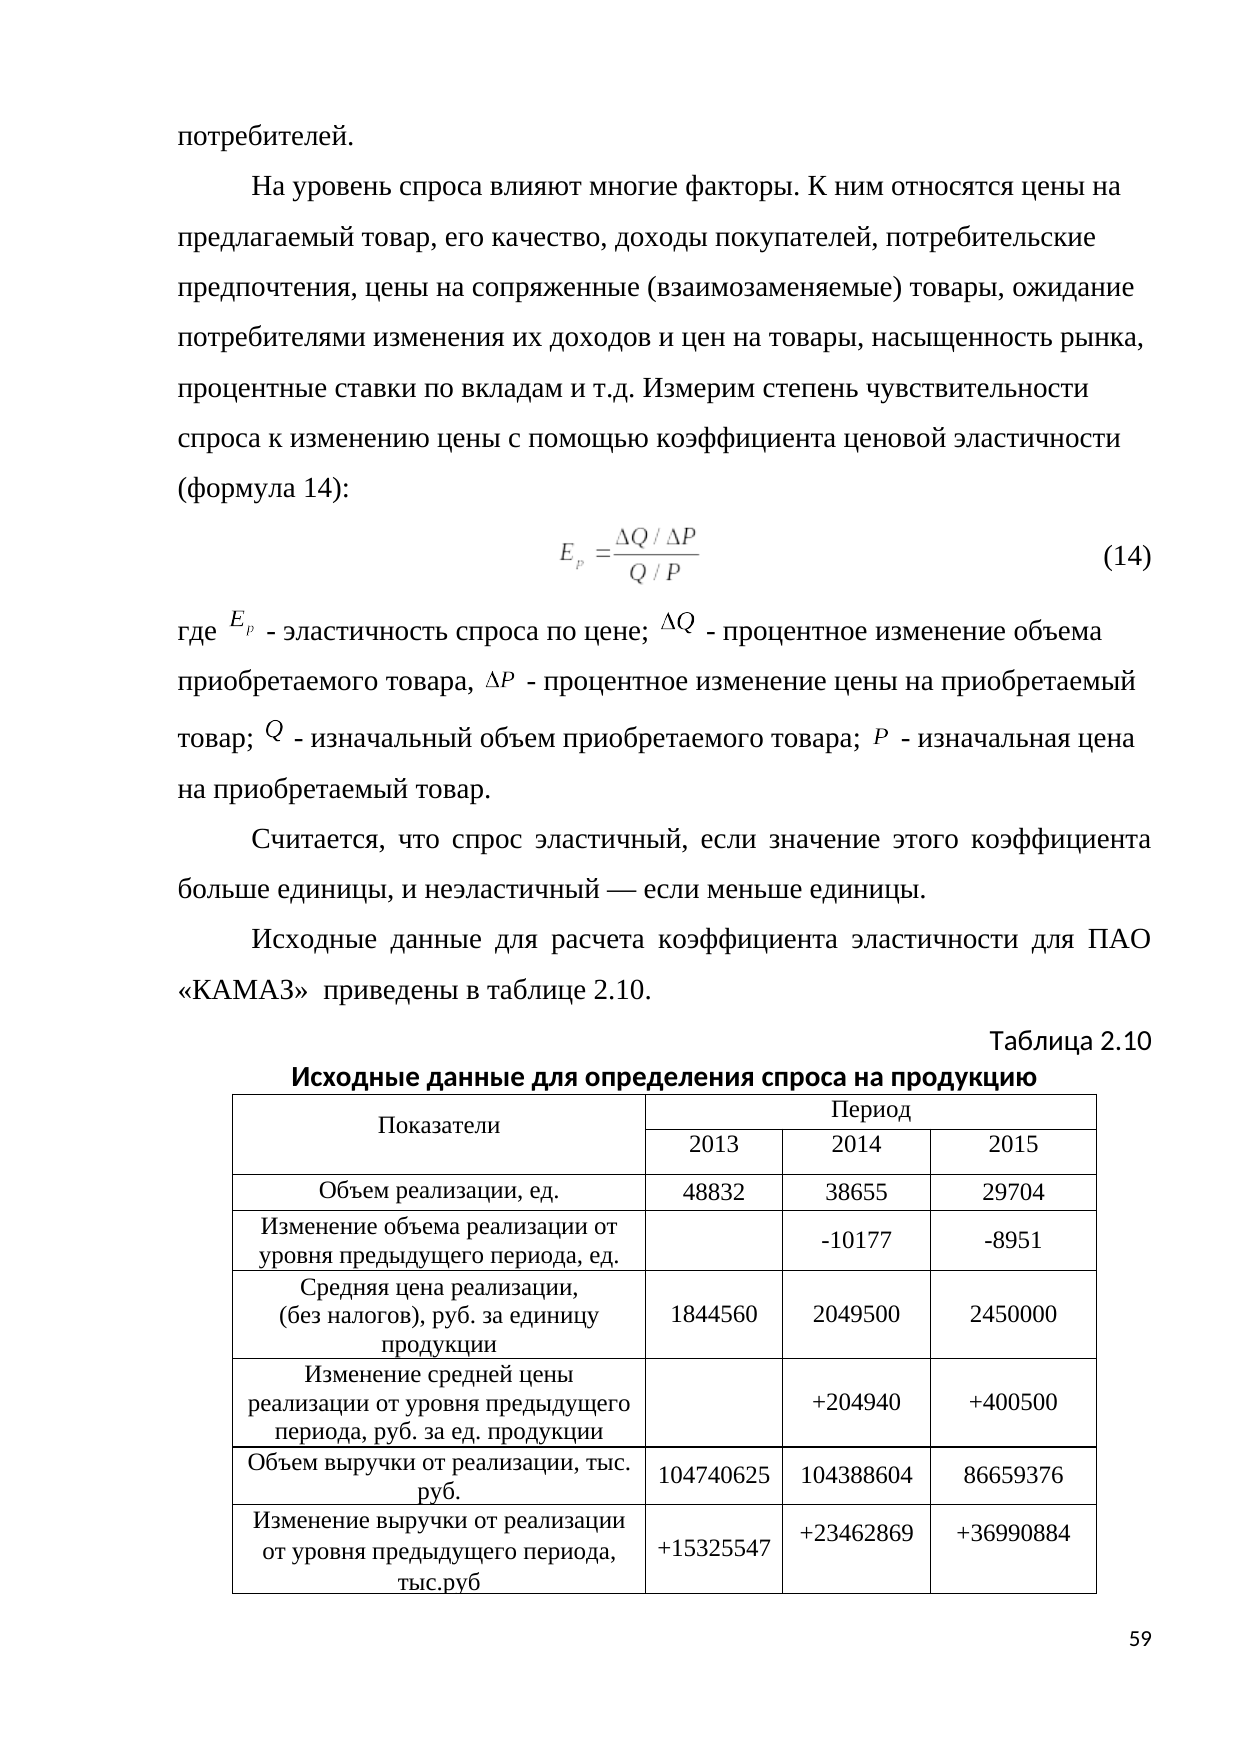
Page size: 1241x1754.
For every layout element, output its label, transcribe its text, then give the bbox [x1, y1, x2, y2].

text На уровень спроса влияют многие факторы. К ним относятся цены на предлагаемый товар, его качество, доходы покупателей, потребительские предпочтения, цены на сопряженные (взаимозаменяемые) товары, ожидание потребителями изменения их доходов и цен на товары, насыщенность рынка, процентные ставки по вкладам и т.д. Измерим степень чувствительности спроса к изменению цены с помощью коэффициента ценовой эластичности (формула 14): [177, 168, 1152, 504]
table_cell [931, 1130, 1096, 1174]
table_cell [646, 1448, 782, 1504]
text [177, 118, 1152, 152]
table_cell 2013 [646, 1130, 782, 1174]
table_header (14) [1092, 521, 1163, 602]
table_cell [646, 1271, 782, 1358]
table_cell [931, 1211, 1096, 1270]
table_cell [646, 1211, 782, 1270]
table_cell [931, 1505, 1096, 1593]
text где - эластичность спроса по цене; - процентное изменение объема приобретаемого товара, - процентное изменение цены на приобретаемый товар; - изначальный объем приобретаемого товара; - изначальная цена на приобретаемый товар. [177, 602, 1152, 804]
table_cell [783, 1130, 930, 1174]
table_header Период [646, 1095, 1096, 1128]
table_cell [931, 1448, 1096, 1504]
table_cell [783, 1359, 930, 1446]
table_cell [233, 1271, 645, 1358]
table_header [166, 521, 1092, 602]
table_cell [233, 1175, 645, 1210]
text Исходные данные для расчета коэффициента эластичности для ПАО «КАМАЗ» приведены в таблице 2.10. [177, 922, 1152, 1006]
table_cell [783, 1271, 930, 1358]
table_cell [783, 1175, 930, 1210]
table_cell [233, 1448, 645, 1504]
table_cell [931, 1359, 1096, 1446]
text Считается, что спрос эластичный, если значение этого коэффициента больше единицы, и неэластичный — если меньше единицы. [177, 821, 1152, 905]
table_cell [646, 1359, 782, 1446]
text Таблица 2.10 [177, 1022, 1152, 1058]
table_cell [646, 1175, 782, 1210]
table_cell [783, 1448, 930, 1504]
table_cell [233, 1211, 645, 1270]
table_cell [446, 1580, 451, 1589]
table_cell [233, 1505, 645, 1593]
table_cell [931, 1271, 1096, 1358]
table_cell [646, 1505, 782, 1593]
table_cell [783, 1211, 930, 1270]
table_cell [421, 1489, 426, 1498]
table_header Показатели [233, 1095, 645, 1174]
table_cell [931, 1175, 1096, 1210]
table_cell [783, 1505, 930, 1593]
text Исходные данные для определения спроса на продукцию [177, 1058, 1152, 1093]
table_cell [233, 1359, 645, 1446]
